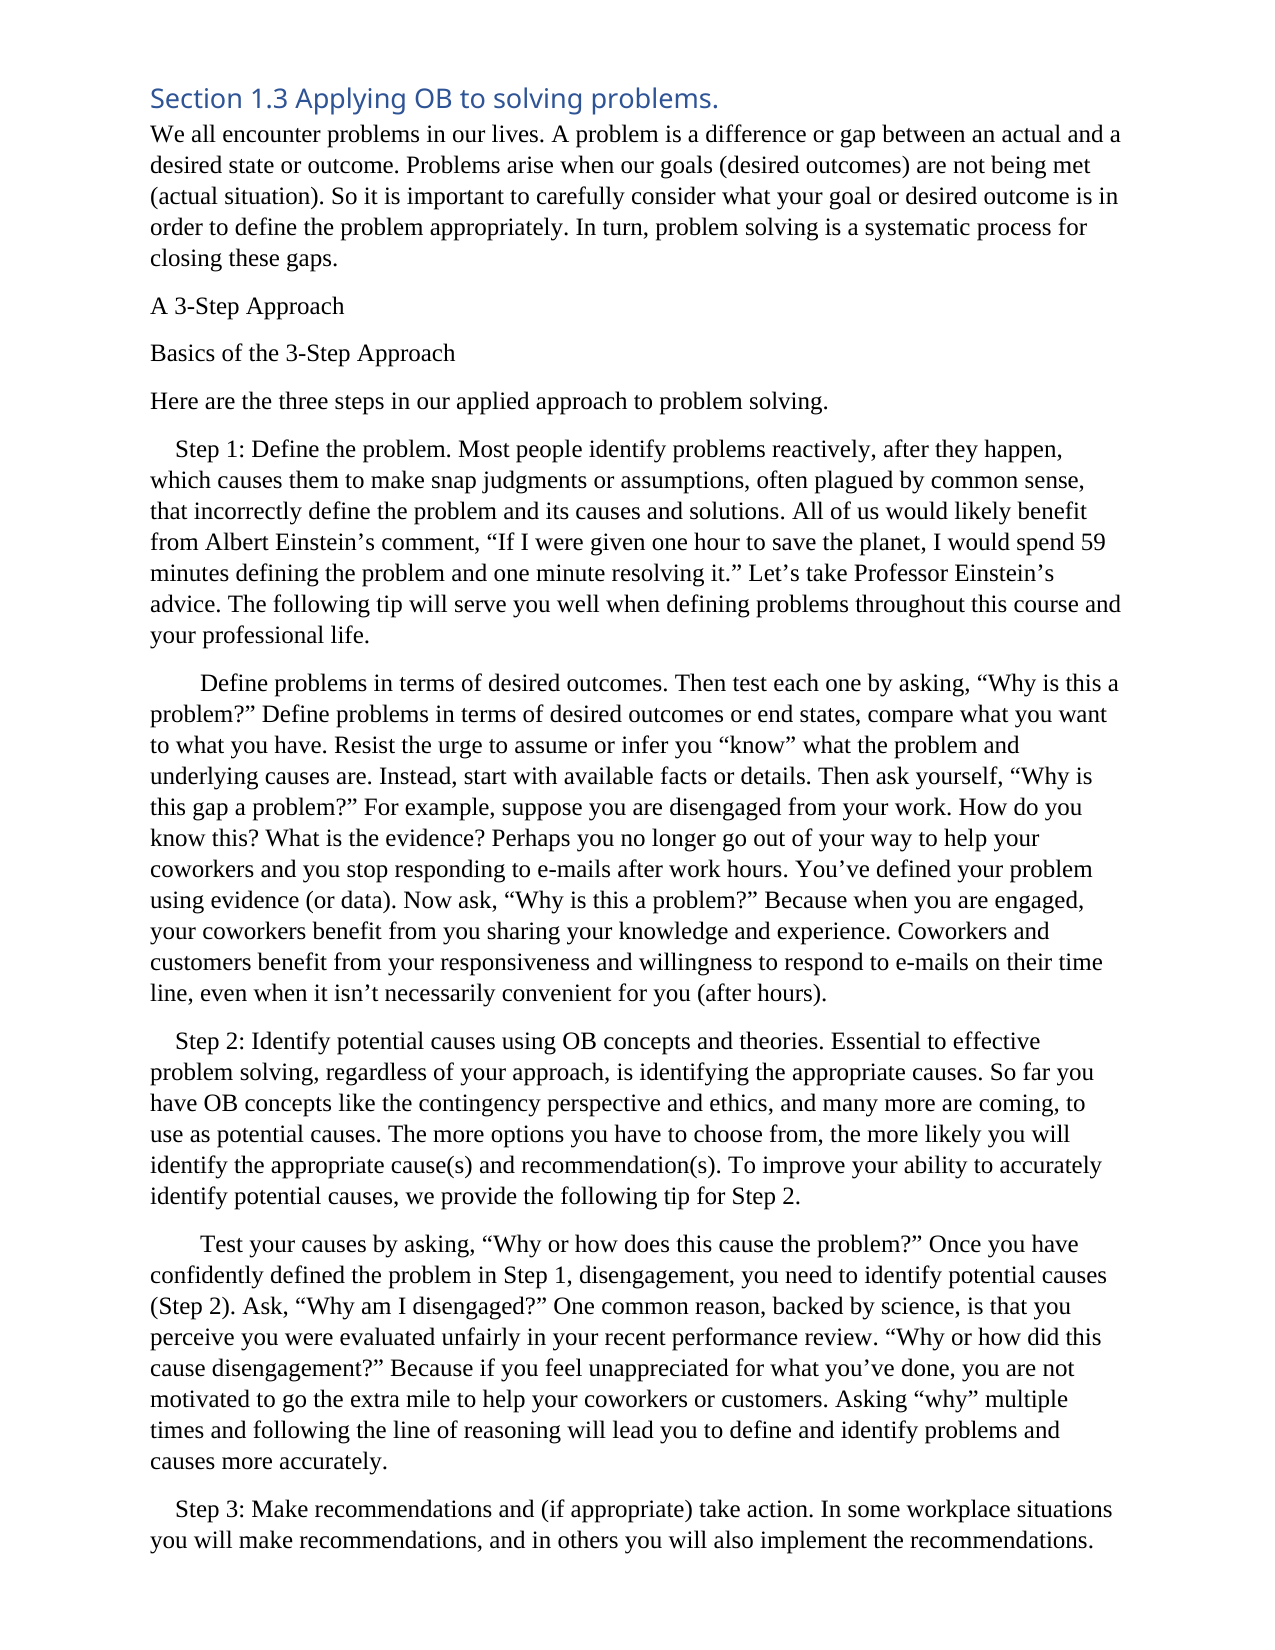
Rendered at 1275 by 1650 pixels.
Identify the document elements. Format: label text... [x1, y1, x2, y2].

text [150, 1494, 1125, 1554]
subtitle Section 1.3 Applying OB to solving problems. [150, 79, 1125, 116]
text Define problems in terms of desired outcomes. Then test each one by asking, “Why is this a problem?” Define problems in terms of desired outcomes or end states, compare what you want to what you have. Resist the urge to assume or infer you “know” what the problem and underlying causes are. Instead, start with available facts or details. Then ask yourself, “Why is this gap a problem?” For example, suppose you are disengaged from your work. How do you know this? What is the evidence? Perhaps you no longer go out of your way to help your coworkers and you stop responding to e-mails after work hours. You’ve defined your problem using evidence (or data). Now ask, “Why is this a problem?” Because when you are engaged, your coworkers benefit from you sharing your knowledge and experience. Coworkers and customers benefit from your responsiveness and willingness to respond to e-mails on their time line, even when it isn’t necessarily convenient for you (after hours). [150, 668, 1125, 1007]
text A 3-Step Approach [150, 291, 1125, 319]
text Step 1: Define the problem. Most people identify problems reactively, after they happen, which causes them to make snap judgments or assumptions, often plagued by common sense, that incorrectly define the problem and its causes and solutions. All of us would likely benefit from Albert Einstein’s comment, “If I were given one hour to save the planet, I would spend 59 minutes defining the problem and one minute resolving it.” Let’s take Professor Einstein’s advice. The following tip will serve you well when defining problems throughout this course and your professional life. [150, 434, 1125, 649]
text Basics of the 3-Step Approach [150, 338, 1125, 367]
text Here are the three steps in our applied approach to problem solving. [150, 386, 1125, 415]
text Test your causes by asking, “Why or how does this cause the problem?” Once you have confidently defined the problem in Step 1, disengagement, you need to identify potential causes (Step 2). Ask, “Why am I disengaged?” One common reason, backed by science, is that you perceive you were evaluated unfairly in your recent performance review. “Why or how did this cause disengagement?” Because if you feel unappreciated for what you’ve done, you are not motivated to go the extra mile to help your coworkers or customers. Asking “why” multiple times and following the line of reasoning will lead you to define and identify problems and causes more accurately. [150, 1229, 1125, 1475]
text Step 2: Identify potential causes using OB concepts and theories. Essential to effective problem solving, regardless of your approach, is identifying the appropriate causes. So far you have OB concepts like the contingency perspective and ethics, and many more are coming, to use as potential causes. The more options you have to choose from, the more likely you will identify the appropriate cause(s) and recommendation(s). To improve your ability to accurately identify potential causes, we provide the following tip for Step 2. [150, 1026, 1125, 1210]
text We all encounter problems in our lives. A problem is a difference or gap between an actual and a desired state or outcome. Problems arise when our goals (desired outcomes) are not being met (actual situation). So it is important to carefully consider what your goal or desired outcome is in order to define the problem appropriately. In turn, problem solving is a systematic process for closing these gaps. [150, 119, 1125, 272]
